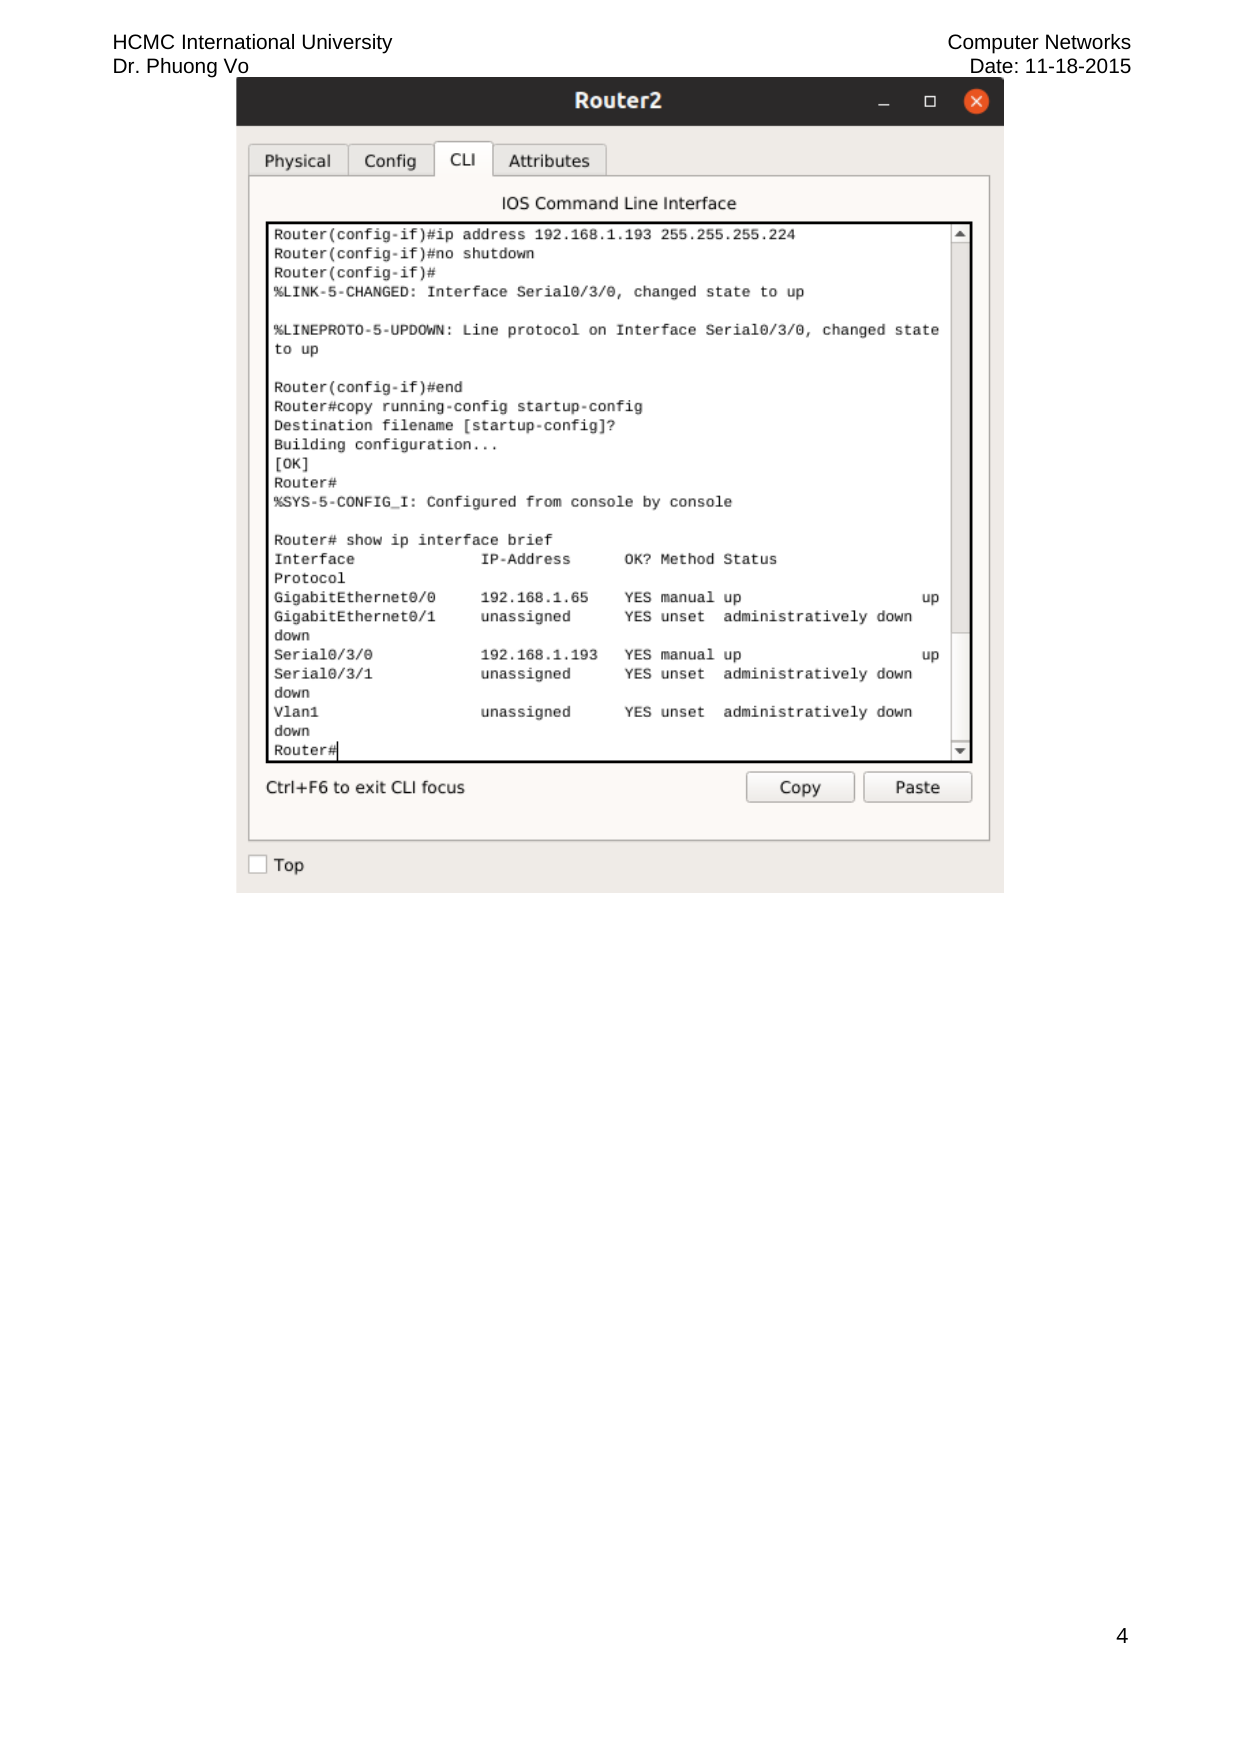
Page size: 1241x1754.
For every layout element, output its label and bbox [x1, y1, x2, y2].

picture [236, 77, 1004, 893]
